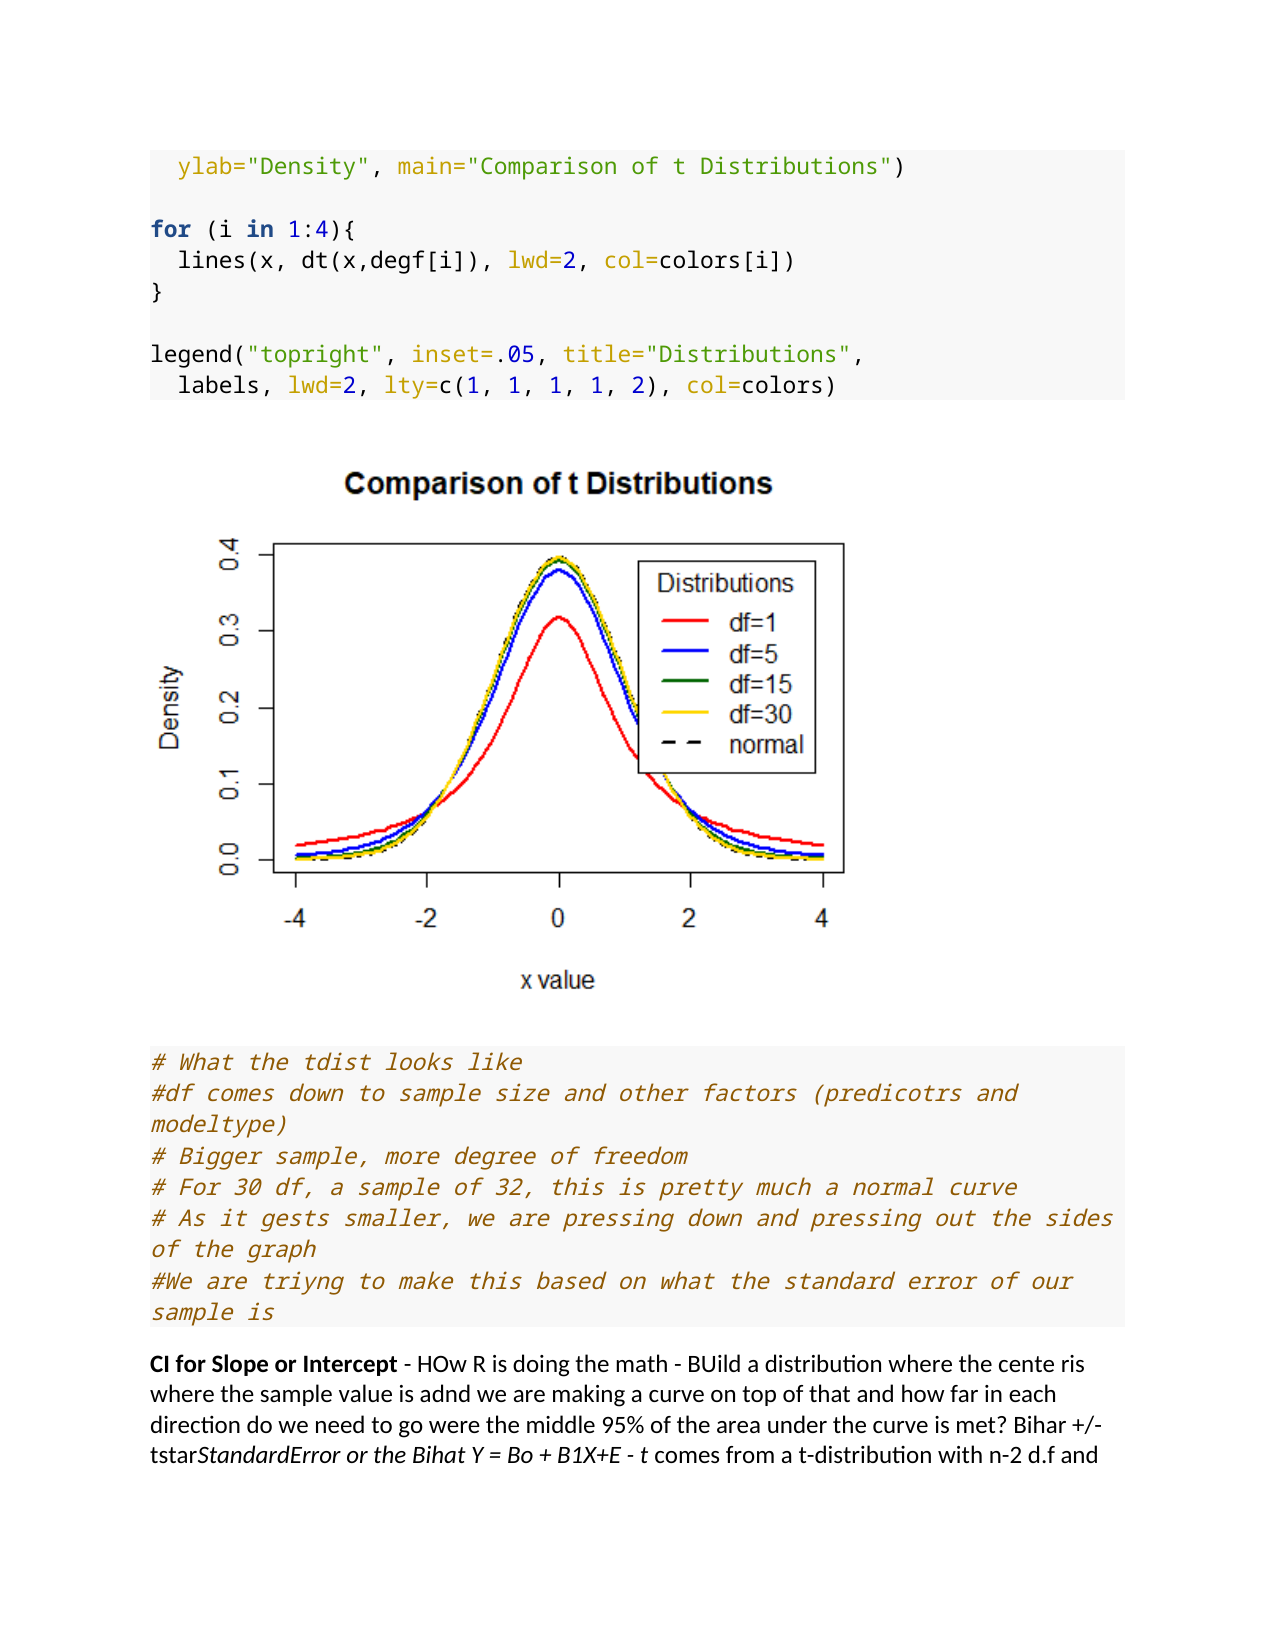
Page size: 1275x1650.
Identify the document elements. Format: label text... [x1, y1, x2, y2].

text # What the tdist looks like #df comes down to sample size and other factors (predicotrs and modeltype) # Bigger sample, more degree of freedom # For 30 df, a sample of 32, this is pretty much a normal curve # As it gests smaller, we are pressing down and pressing out the sides of the graph #We are triyng to make this based on what the standard error of our sample is [150, 1046, 1125, 1327]
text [150, 150, 1125, 400]
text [150, 1348, 1125, 1470]
picture [150, 420, 908, 1027]
